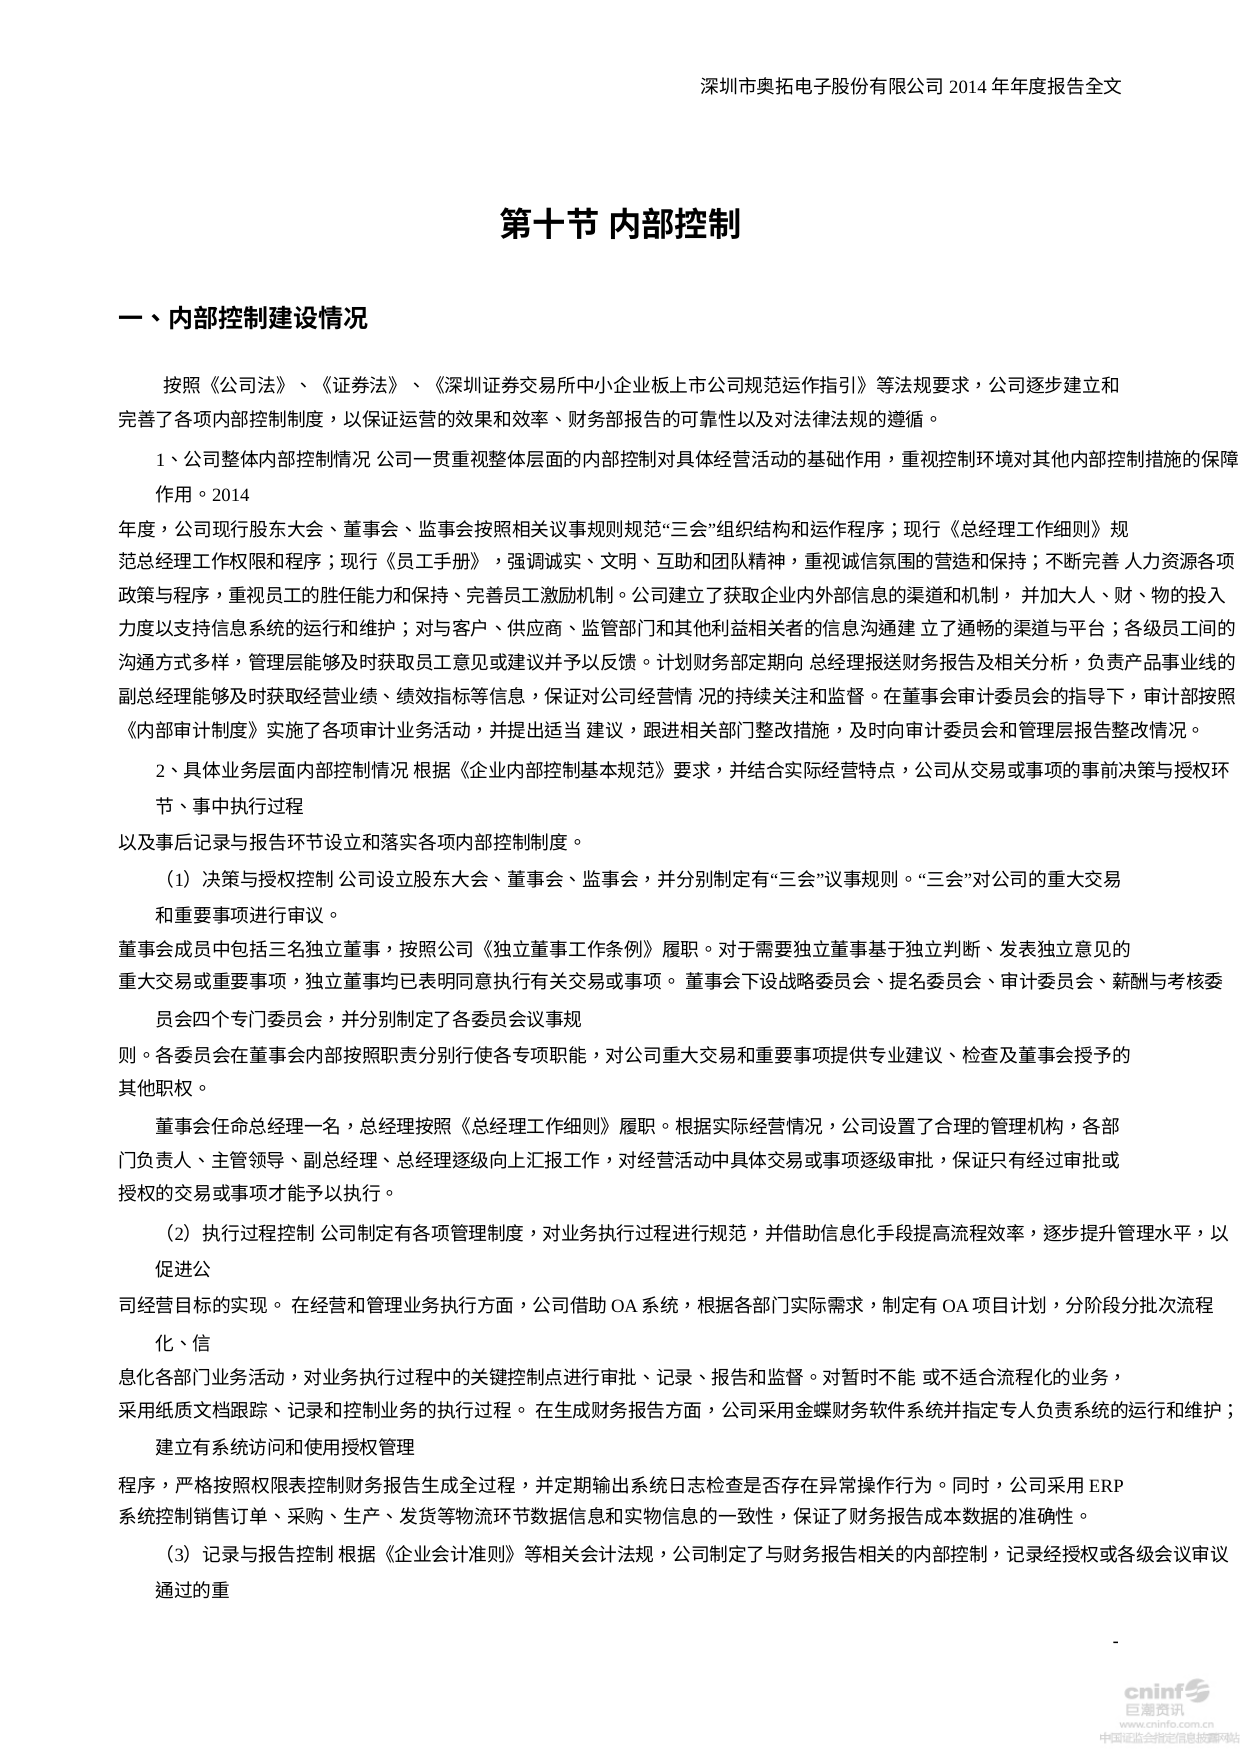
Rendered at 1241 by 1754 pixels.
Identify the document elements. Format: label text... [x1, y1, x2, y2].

text （3）记录与报告控制 根据《企业会计准则》等相关会计法规，公司制定了与财务报告相关的内部控制，记录经授权或各级会议审议通过的重 [156, 1541, 1240, 1603]
text 按照《公司法》、《证券法》、《深圳证券交易所中小企业板上市公司规范运作指引》等法规要求，公司逐步建立和 完善了各项内部控制制度，以保证运营的效果和效率、财务部报告的可靠性以及对法律法规的遵循。 [118, 372, 1122, 432]
picture [1099, 1673, 1241, 1754]
text 范总经理工作权限和程序；现行《员工手册》，强调诚实、文明、互助和团队精神，重视诚信氛围的营造和保持；不断完善 人力资源各项政策与程序，重视员工的胜任能力和保持、完善员工激励机制。公司建立了获取企业内外部信息的渠道和机制， 并加大人、财、物的投入力度以支持信息系统的运行和维护；对与客户、供应商、监管部门和其他利益相关者的信息沟通建 立了通畅的渠道与平台；各级员工间的沟通方式多样，管理层能够及时获取员工意见或建议并予以反馈。计划财务部定期向 总经理报送财务报告及相关分析，负责产品事业线的副总经理能够及时获取经营业绩、绩效指标等信息，保证对公司经营情 况的持续关注和监督。在董事会审计委员会的指导下，审计部按照《内部审计制度》实施了各项审计业务活动，并提出适当 建议，跟进相关部门整改措施，及时向审计委员会和管理层报告整改情况。 [118, 548, 1240, 743]
subtitle 一、内部控制建设情况 [118, 301, 1240, 335]
subtitle 第十节 内部控制 [102, 200, 1138, 246]
text 2、具体业务层面内部控制情况 根据《企业内部控制基本规范》要求，并结合实际经营特点，公司从交易或事项的事前决策与授权环节、事中执行过程 [156, 757, 1240, 818]
text 年度，公司现行股东大会、董事会、监事会按照相关议事规则规范“三会”组织结构和运作程序；现行《总经理工作细则》规 [118, 517, 1240, 541]
text 息化各部门业务活动，对业务执行过程中的关键控制点进行审批、记录、报告和监督。对暂时不能 或不适合流程化的业务， [118, 1368, 1240, 1389]
text 其他职权。 [118, 1076, 1240, 1101]
text 董事会成员中包括三名独立董事，按照公司《独立董事工作条例》履职。对于需要独立董事基于独立判断、发表独立意见的 [118, 938, 1240, 961]
text 采用纸质文档跟踪、记录和控制业务的执行过程。 在生成财务报告方面，公司采用金蝶财务软件系统并指定专人负责系统的运行和维护；建立有系统访问和使用授权管理 [118, 1397, 1240, 1460]
text 董事会任命总经理一名，总经理按照《总经理工作细则》履职。根据实际经营情况，公司设置了合理的管理机构，各部 门负责人、主管领导、副总经理、总经理逐级向上汇报工作，对经营活动中具体交易或事项逐级审批，保证只有经过审批或 授权的交易或事项才能予以执行。 [118, 1113, 1122, 1206]
text 系统控制销售订单、采购、生产、发货等物流环节数据信息和实物信息的一致性，保证了财务报告成本数据的准确性。 [118, 1504, 1240, 1529]
text （2）执行过程控制 公司制定有各项管理制度，对业务执行过程进行规范，并借助信息化手段提高流程效率，逐步提升管理水平，以促进公 [156, 1221, 1240, 1282]
text 以及事后记录与报告环节设立和落实各项内部控制制度。 [118, 829, 1240, 854]
text 重大交易或重要事项，独立董事均已表明同意执行有关交易或事项。 董事会下设战略委员会、提名委员会、审计委员会、薪酬与考核委员会四个专门委员会，并分别制定了各委员会议事规 [118, 969, 1240, 1032]
text 司经营目标的实现。 在经营和管理业务执行方面，公司借助OA系统，根据各部门实际需求，制定有OA项目计划，分阶段分批次流程化、信 [118, 1292, 1240, 1356]
text 1、公司整体内部控制情况 公司一贯重视整体层面的内部控制对具体经营活动的基础作用，重视控制环境对其他内部控制措施的保障作用。2014 [156, 446, 1240, 507]
text 则。各委员会在董事会内部按照职责分别行使各专项职能，对公司重大交易和重要事项提供专业建议、检查及董事会授予的 [118, 1044, 1240, 1067]
text （1）决策与授权控制 公司设立股东大会、董事会、监事会，并分别制定有“三会”议事规则。“三会”对公司的重大交易和重要事项进行审议。 [156, 867, 1128, 928]
text 程序，严格按照权限表控制财务报告生成全过程，并定期输出系统日志检查是否存在异常操作行为。同时，公司采用ERP [118, 1472, 1240, 1497]
